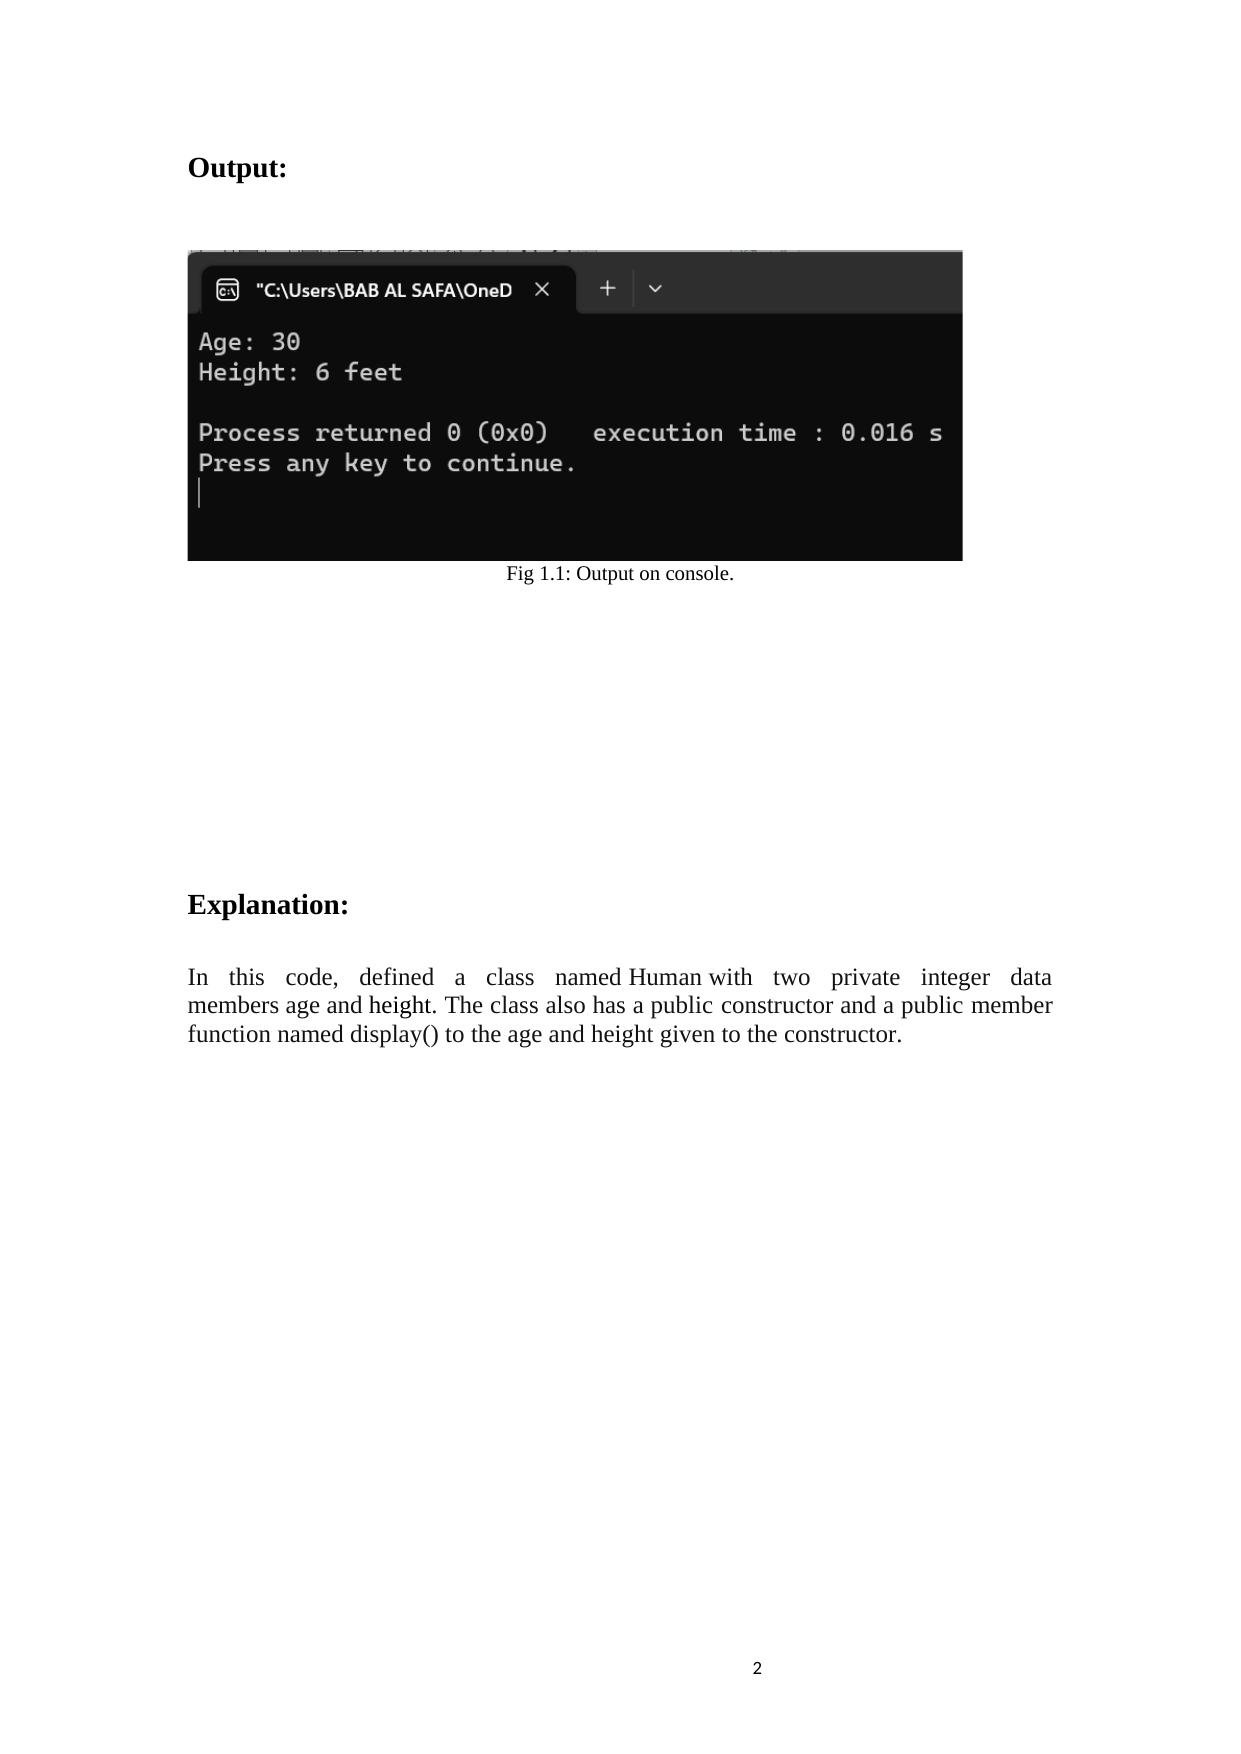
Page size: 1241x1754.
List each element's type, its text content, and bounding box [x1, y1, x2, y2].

text Explanation: [187, 887, 1053, 921]
text Fig 1.1: Output on console. [187, 561, 1053, 585]
picture [187, 250, 963, 561]
text Output: [187, 150, 1053, 183]
text In this code, defined a class named Human with two private integer data members age and height. The class also has a public constructor and a public member function named display() to the age and height given to the constructor. [187, 962, 1053, 1048]
